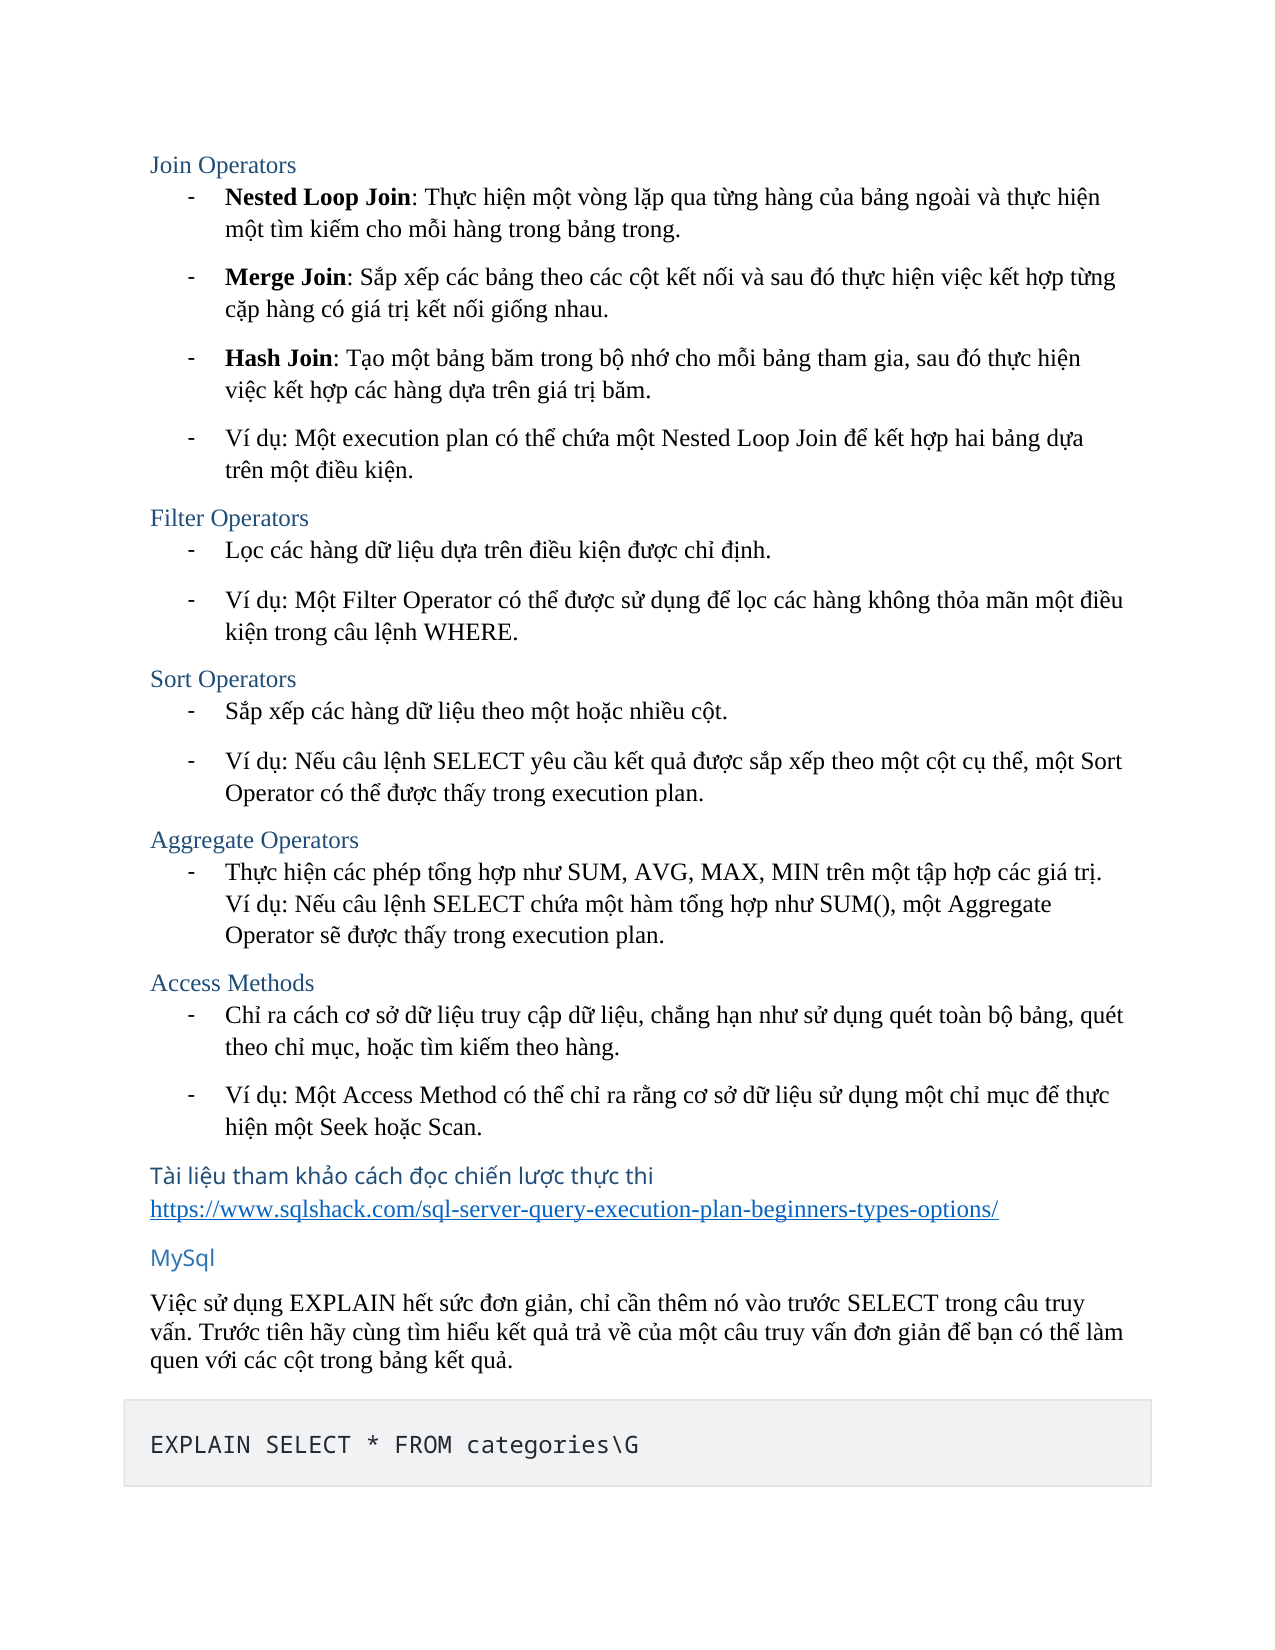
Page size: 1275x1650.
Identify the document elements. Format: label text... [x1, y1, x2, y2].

subtitle Aggregate Operators [150, 825, 1125, 854]
subtitle Filter Operators [150, 503, 1125, 532]
subtitle MySql [150, 1242, 1125, 1273]
list Chỉ ra cách cơ sở dữ liệu truy cập dữ liệu, chẳng hạn như sử dụng quét toàn bộ bảng, quét theo chỉ mục, hoặc tìm kiếm theo hàng. [187, 999, 1125, 1061]
list Ví dụ: Một Filter Operator có thể được sử dụng để lọc các hàng không thỏa mãn một điều kiện trong câu lệnh WHERE. [187, 584, 1125, 645]
subtitle Join Operators [150, 150, 1125, 179]
list Ví dụ: Nếu câu lệnh SELECT yêu cầu kết quả được sắp xếp theo một cột cụ thể, một Sort Operator có thể được thấy trong execution plan. [187, 745, 1125, 806]
list Merge Join: Sắp xếp các bảng theo các cột kết nối và sau đó thực hiện việc kết hợp từng cặp hàng có giá trị kết nối giống nhau. [187, 262, 1125, 323]
subtitle Tài liệu tham khảo cách đọc chiến lược thực thi [150, 1160, 1125, 1191]
subtitle Sort Operators [150, 664, 1125, 693]
text https://www.sqlshack.com/sql-server-query-execution-plan-beginners-types-options/ [150, 1194, 1125, 1223]
list Ví dụ: Một Access Method có thể chỉ ra rằng cơ sở dữ liệu sử dụng một chỉ mục để thực hiện một Seek hoặc Scan. [187, 1079, 1125, 1141]
list Sắp xếp các hàng dữ liệu theo một hoặc nhiều cột. [187, 695, 1125, 726]
list Hash Join: Tạo một bảng băm trong bộ nhớ cho mỗi bảng tham gia, sau đó thực hiện việc kết hợp các hàng dựa trên giá trị băm. [187, 342, 1125, 404]
list Thực hiện các phép tổng hợp như SUM, AVG, MAX, MIN trên một tập hợp các giá trị. Ví dụ: Nếu câu lệnh SELECT chứa một hàm tổng hợp như SUM(), một Aggregate Operator sẽ được thấy trong execution plan. [187, 856, 1125, 949]
subtitle Access Methods [150, 968, 1125, 997]
list Nested Loop Join: Thực hiện một vòng lặp qua từng hàng của bảng ngoài và thực hiện một tìm kiếm cho mỗi hàng trong bảng trong. [187, 181, 1125, 243]
text EXPLAIN SELECT * FROM categories\G [125, 1401, 1150, 1485]
list Lọc các hàng dữ liệu dựa trên điều kiện được chỉ định. [187, 534, 1125, 565]
list Ví dụ: Một execution plan có thể chứa một Nested Loop Join để kết hợp hai bảng dựa trên một điều kiện. [187, 423, 1125, 484]
